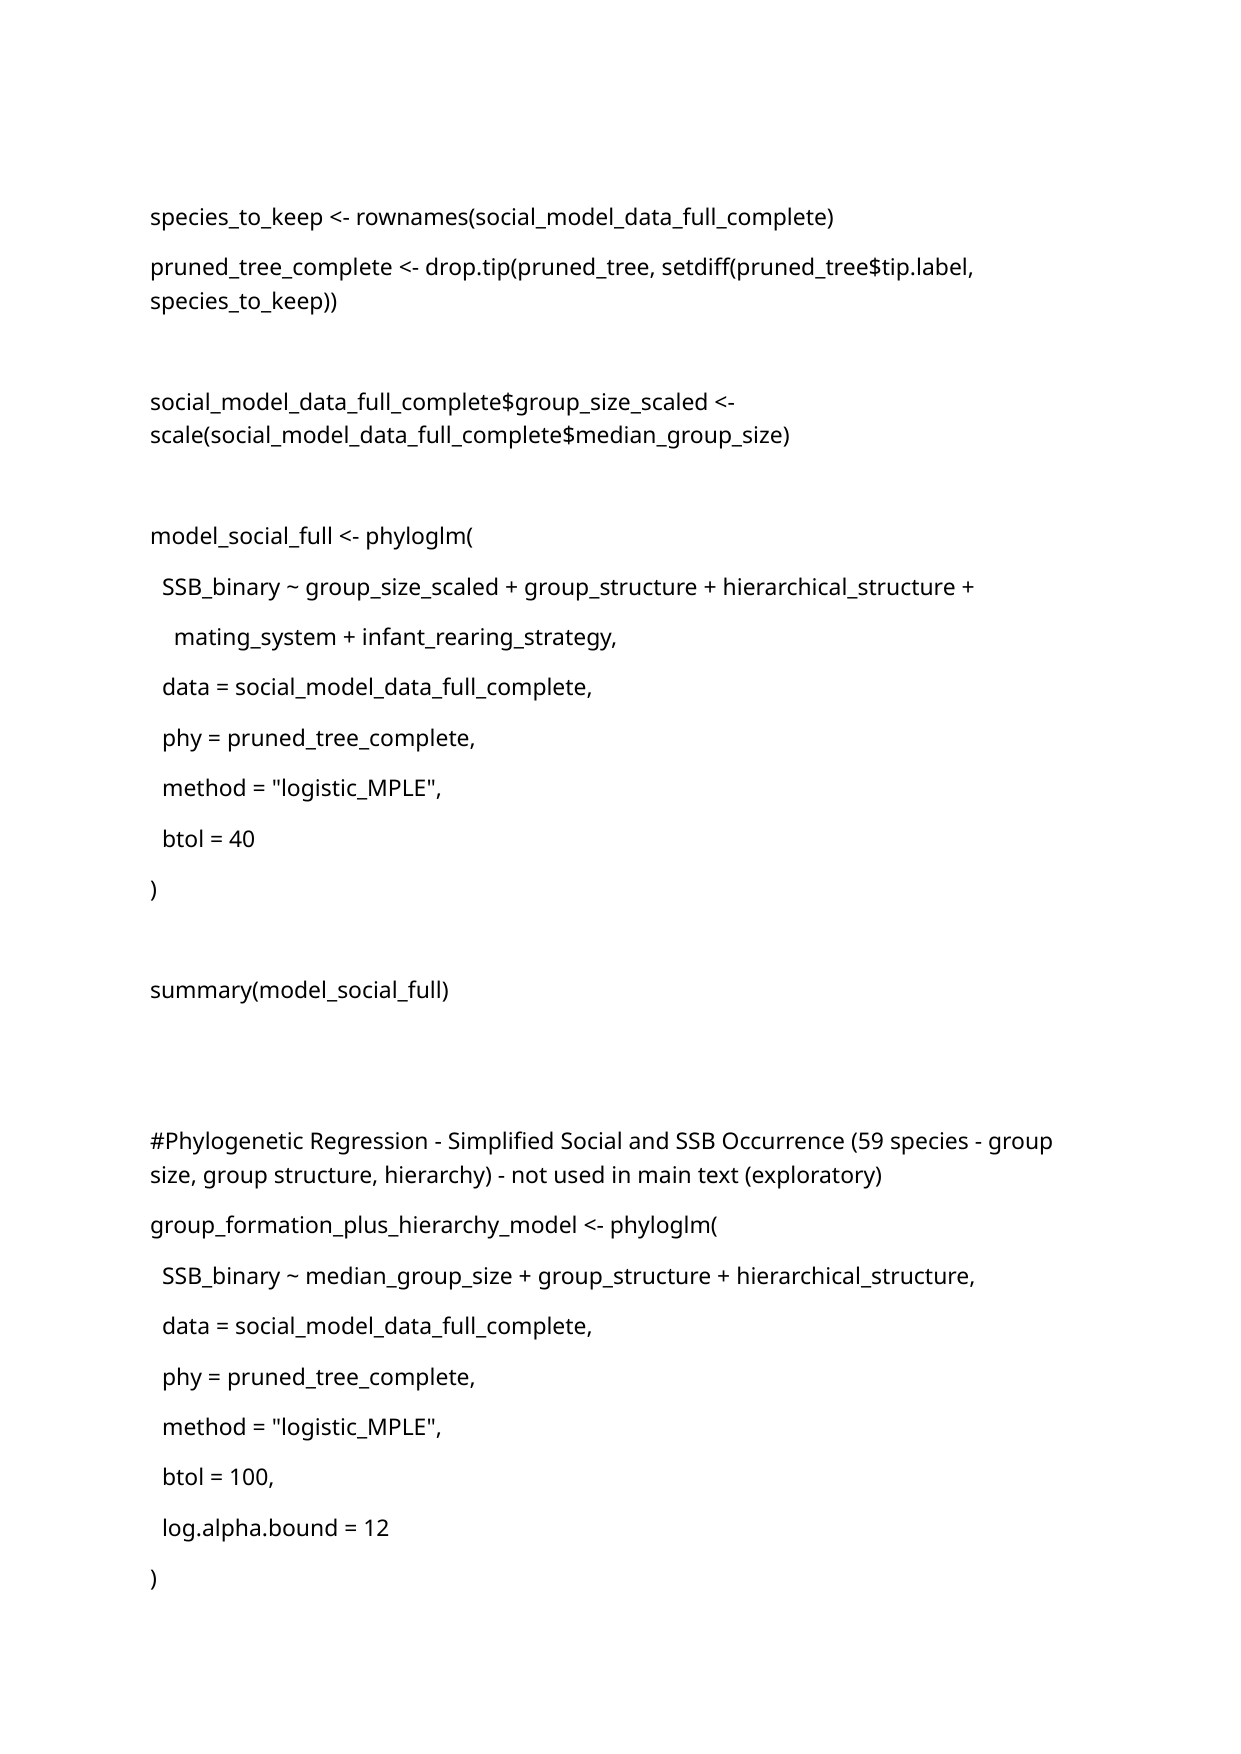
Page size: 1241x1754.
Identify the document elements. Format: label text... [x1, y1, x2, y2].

text SSB_binary ~ group_size_scaled + group_structure + hierarchical_structure + [150, 570, 1090, 602]
text summary(model_social_full) [150, 974, 1090, 1005]
text model_social_full <- phyloglm( [150, 520, 1090, 551]
text btol = 100, [150, 1461, 1090, 1492]
text #Phylogenetic Regression - Simplified Social and SSB Occurrence (59 species - group size, group structure, hierarchy) - not used in main text (exploratory) [150, 1125, 1090, 1190]
text phy = pruned_tree_complete, [150, 1360, 1090, 1392]
text pruned_tree_complete <- drop.tip(pruned_tree, setdiff(pruned_tree$tip.label, species_to_keep)) [150, 251, 1090, 316]
text SSB_binary ~ median_group_size + group_structure + hierarchical_structure, [150, 1259, 1090, 1291]
text phy = pruned_tree_complete, [150, 722, 1090, 753]
text log.alpha.bound = 12 [150, 1512, 1090, 1543]
text group_formation_plus_hierarchy_model <- phyloglm( [150, 1209, 1090, 1240]
text ) [150, 1562, 1090, 1593]
text social_model_data_full_complete$group_size_scaled <- scale(social_model_data_full_complete$median_group_size) [150, 385, 1090, 450]
text ) [150, 873, 1090, 904]
text mating_system + infant_rearing_strategy, [150, 621, 1090, 652]
text data = social_model_data_full_complete, [150, 1310, 1090, 1341]
text btol = 40 [150, 822, 1090, 854]
text method = "logistic_MPLE", [150, 1411, 1090, 1442]
text method = "logistic_MPLE", [150, 772, 1090, 803]
text data = social_model_data_full_complete, [150, 671, 1090, 702]
text species_to_keep <- rownames(social_model_data_full_complete) [150, 200, 1090, 232]
